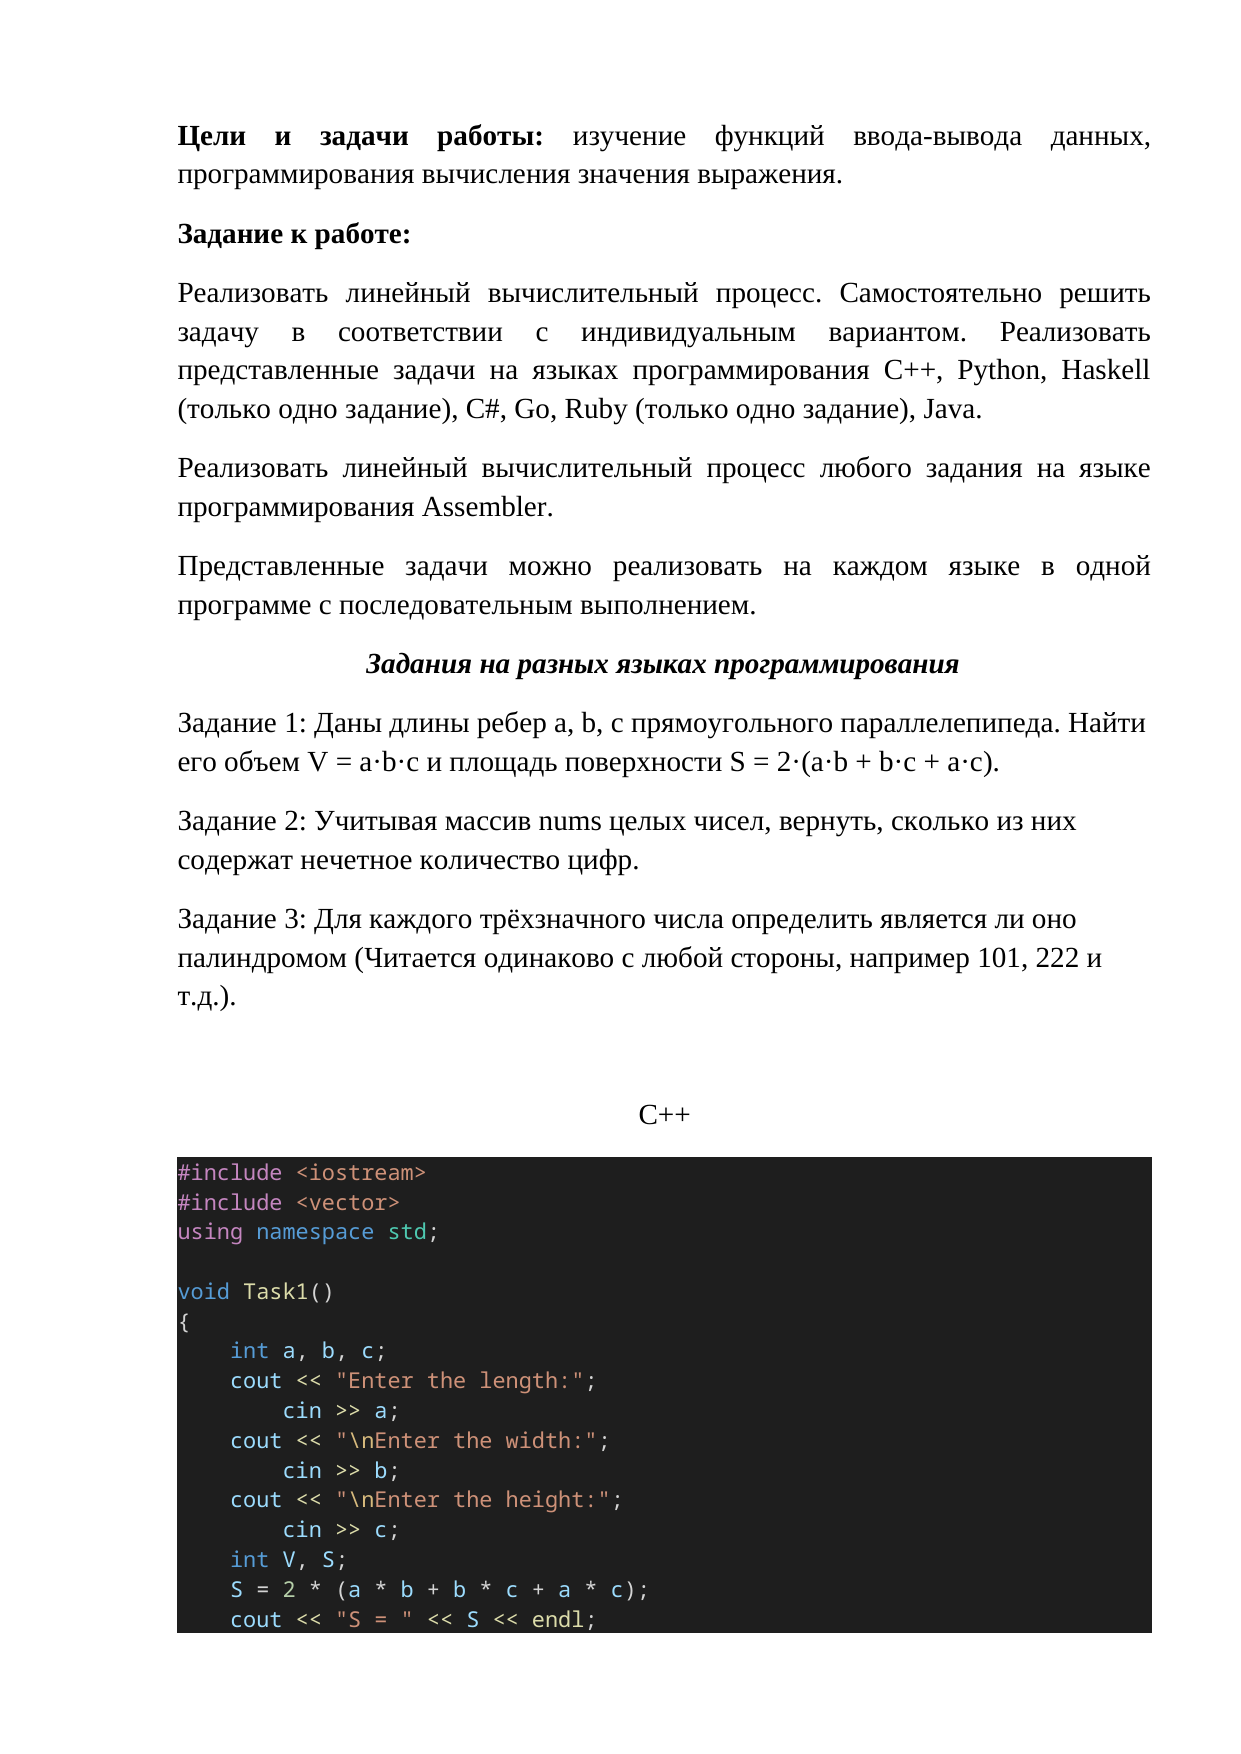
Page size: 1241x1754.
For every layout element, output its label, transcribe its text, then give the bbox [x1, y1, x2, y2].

text { [177, 1306, 1152, 1335]
text Задание 3: Для каждого трёхзначного числа определить является ли оно палиндромом (Читается одинаково с любой стороны, например 101, 222 и т.д.). [177, 901, 1152, 1012]
text S = 2 * (a * b + b * c + a * c); [177, 1574, 1152, 1603]
text Цели и задачи работы: изучение функций ввода-вывода данных, программирования вычисления значения выражения. [177, 118, 1152, 190]
text int a, b, c; [177, 1335, 1152, 1365]
text Реализовать линейный вычислительный процесс любого задания на языке программирования Assembler. [177, 450, 1152, 522]
text cout << "\nEnter the height:"; [177, 1484, 1152, 1514]
text Реализовать линейный вычислительный процесс. Самостоятельно решить задачу в соответствии с индивидуальным вариантом. Реализовать представленные задачи на языках программирования C++, Python, Haskell (только одно задание), C#, Go, Ruby (только одно задание), Java. [177, 275, 1152, 424]
text cout << "S = " << S << endl; [177, 1603, 1152, 1633]
text cin >> b; [177, 1454, 1152, 1484]
text void Task1() [177, 1276, 1152, 1306]
text int V, S; [177, 1544, 1152, 1574]
text Задание к работе: [177, 216, 1152, 249]
text using namespace std; [177, 1216, 1152, 1246]
text Задания на разных языках программирования [177, 646, 1152, 680]
text Задание 2: Учитывая массив nums целых чисел, вернуть, сколько из них содержат нечетное количество цифр. [177, 803, 1152, 876]
text #include <iostream> [177, 1157, 1152, 1186]
text cin >> c; [177, 1514, 1152, 1544]
text Представленные задачи можно реализовать на каждом языке в одной программе с последовательным выполнением. [177, 548, 1152, 620]
text С++ [177, 1097, 1152, 1131]
text Задание 1: Даны длины ребер a, b, c прямоугольного параллелепипеда. Найти его объем V = a·b·c и площадь поверхности S = 2·(a·b + b·c + a·c). [177, 706, 1152, 778]
text cout << "\nEnter the width:"; [177, 1425, 1152, 1454]
text #include <vector> [177, 1186, 1152, 1216]
text cin >> a; [177, 1395, 1152, 1425]
text cout << "Enter the length:"; [177, 1365, 1152, 1395]
